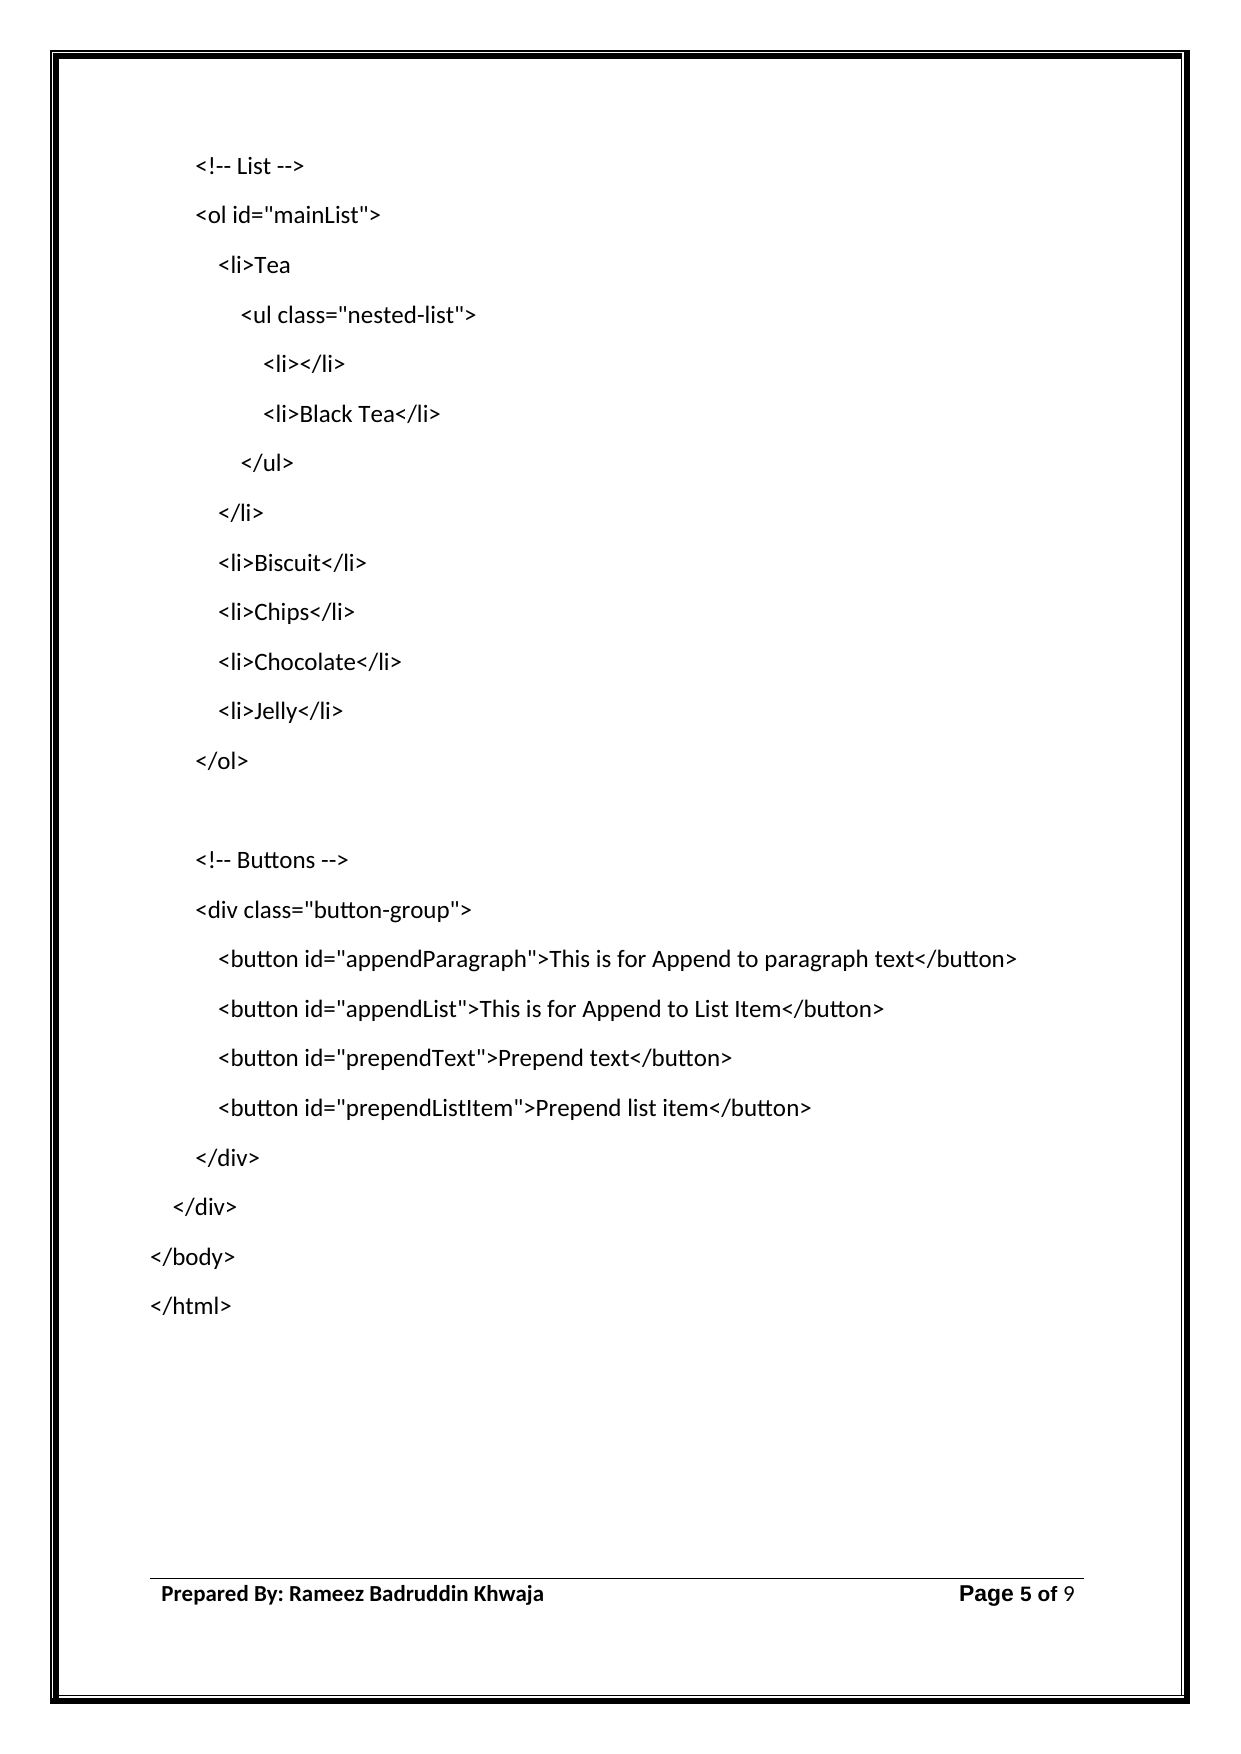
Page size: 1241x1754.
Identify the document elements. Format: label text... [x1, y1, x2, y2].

text <button id="appendList">This is for Append to List Item</button> [150, 993, 1090, 1023]
text <button id="prependListItem">Prepend list item</button> [150, 1092, 1090, 1123]
text <!-- List --> [150, 150, 1090, 181]
text <button id="prependText">Prepend text</button> [150, 1042, 1090, 1073]
text <li>Chocolate</li> [150, 646, 1090, 676]
text </div> [150, 1142, 1090, 1172]
text <li>Jelly</li> [150, 695, 1090, 726]
text <ol id="mainList"> [150, 199, 1090, 230]
text <li>Tea [150, 249, 1090, 280]
text <li>Chips</li> [150, 596, 1090, 627]
text <div class="button-group"> [150, 894, 1090, 924]
text </ol> [150, 745, 1090, 776]
text <!-- Buttons --> [150, 844, 1090, 875]
text <ul class="nested-list"> [150, 299, 1090, 329]
text <li></li> [150, 348, 1090, 379]
text <button id="appendParagraph">This is for Append to paragraph text</button> [150, 943, 1090, 974]
text </div> [150, 1191, 1090, 1222]
text </li> [150, 497, 1090, 528]
text </html> [150, 1290, 1090, 1321]
text <li>Black Tea</li> [150, 398, 1090, 428]
text <li>Biscuit</li> [150, 547, 1090, 577]
text </body> [150, 1241, 1090, 1271]
text </ul> [150, 447, 1090, 478]
